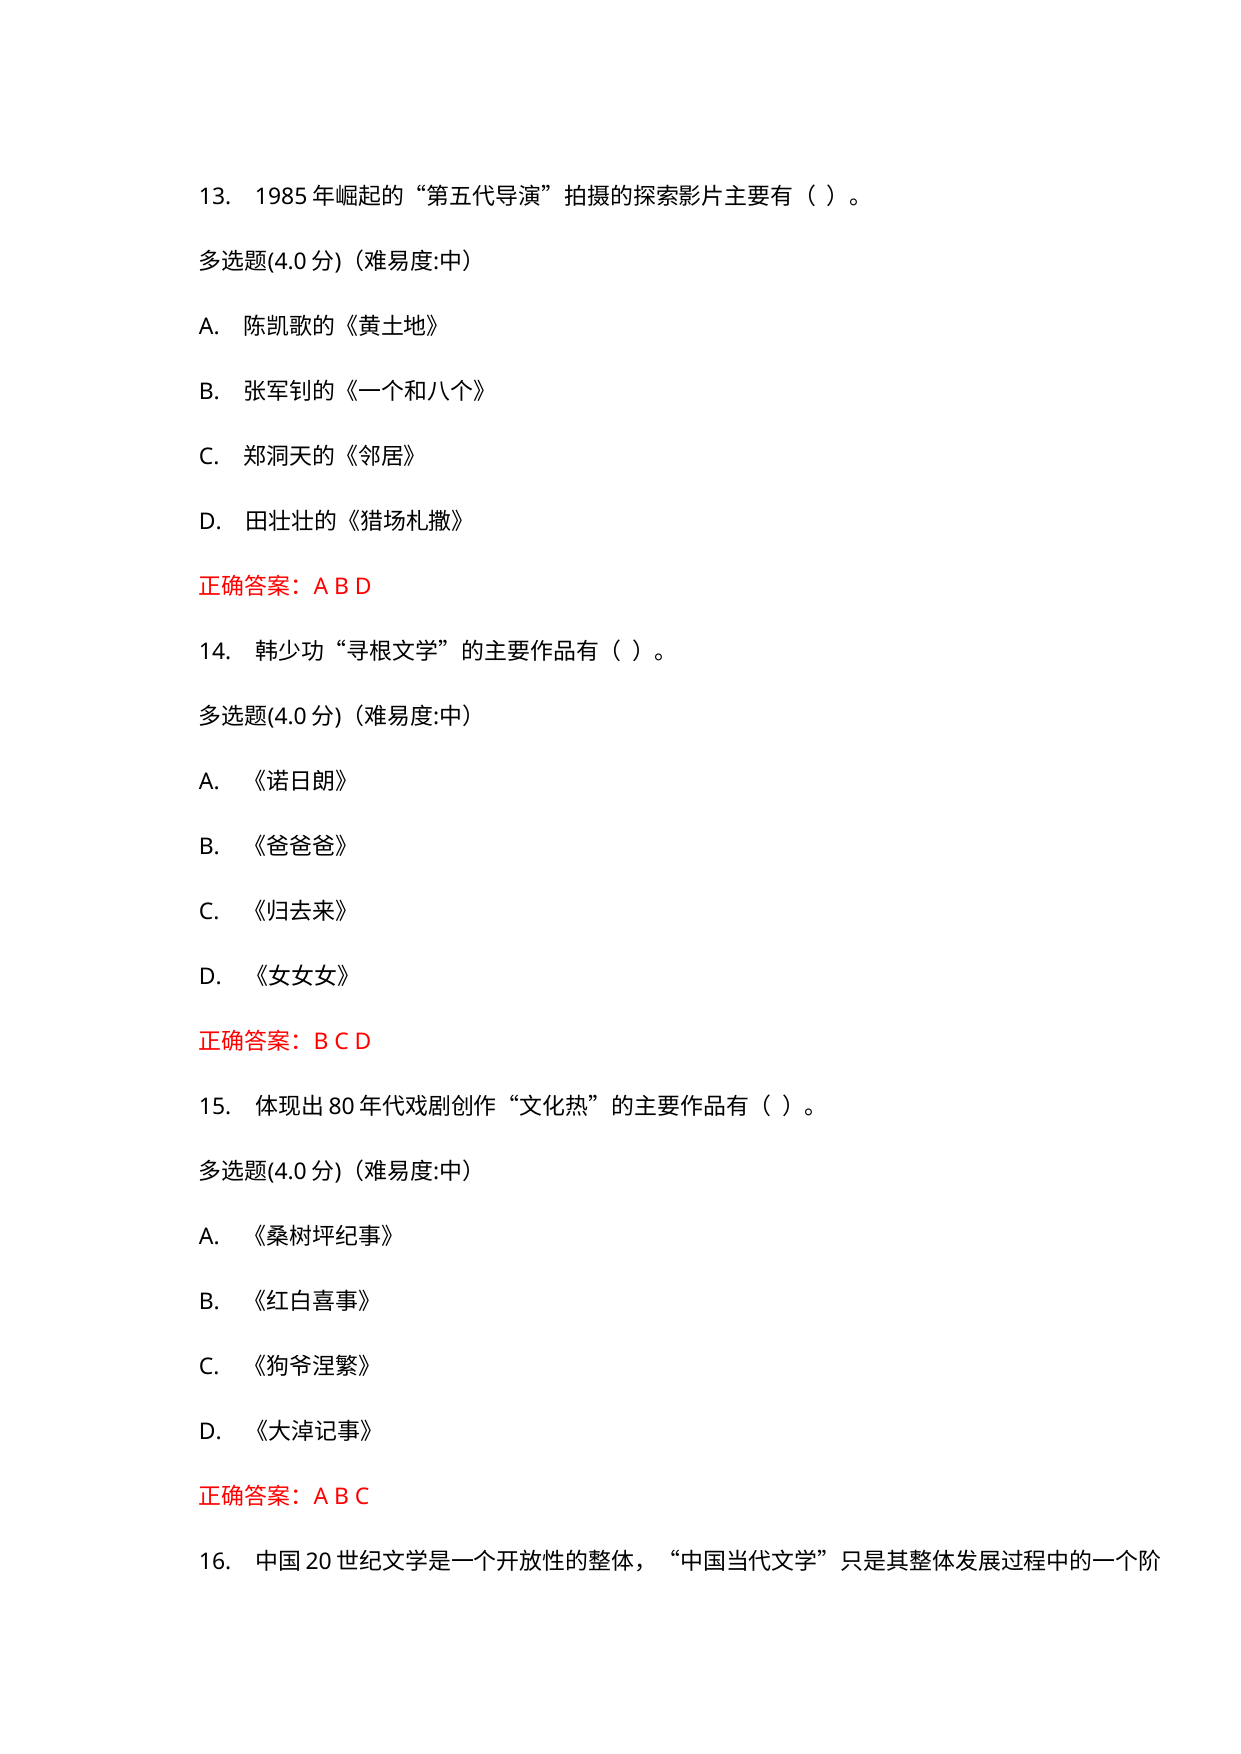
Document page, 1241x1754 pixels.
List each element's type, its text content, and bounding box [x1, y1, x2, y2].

table_cell D. 田壮壮的《猎场札撒》 [188, 487, 1202, 552]
table_cell B. 《红白喜事》 [188, 1267, 1202, 1332]
table_cell B. 《爸爸爸》 [188, 812, 1202, 877]
table_cell 13. 1985年崛起的“第五代导演”拍摄的探索影片主要有（ ）。 [188, 162, 1202, 227]
table_cell 多选题(4.0分)（难易度:中） [188, 682, 1202, 747]
table_cell B. 张军钊的《一个和八个》 [188, 357, 1202, 422]
table_cell 15. 体现出80年代戏剧创作“文化热”的主要作品有（ ）。 [188, 1072, 1202, 1137]
table_cell D. 《女女女》 [188, 942, 1202, 1007]
table_cell 正确答案：B C D [188, 1007, 1202, 1072]
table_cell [188, 1527, 1202, 1592]
table_cell 正确答案：A B D [188, 552, 1202, 617]
table_cell A. 陈凯歌的《黄土地》 [188, 292, 1202, 357]
table_cell C. 《归去来》 [188, 877, 1202, 942]
table_cell D. 《大淖记事》 [188, 1397, 1202, 1462]
table_cell A. 《诺日朗》 [188, 747, 1202, 812]
table_cell C. 《狗爷涅繁》 [188, 1332, 1202, 1397]
table_cell 多选题(4.0分)（难易度:中） [188, 1137, 1202, 1202]
table_cell 14. 韩少功“寻根文学”的主要作品有（ ）。 [188, 617, 1202, 682]
table_cell A. 《桑树坪纪事》 [188, 1202, 1202, 1267]
table_cell 多选题(4.0分)（难易度:中） [188, 227, 1202, 292]
table_cell 正确答案：A B C [188, 1462, 1202, 1527]
table_cell C. 郑洞天的《邻居》 [188, 422, 1202, 487]
